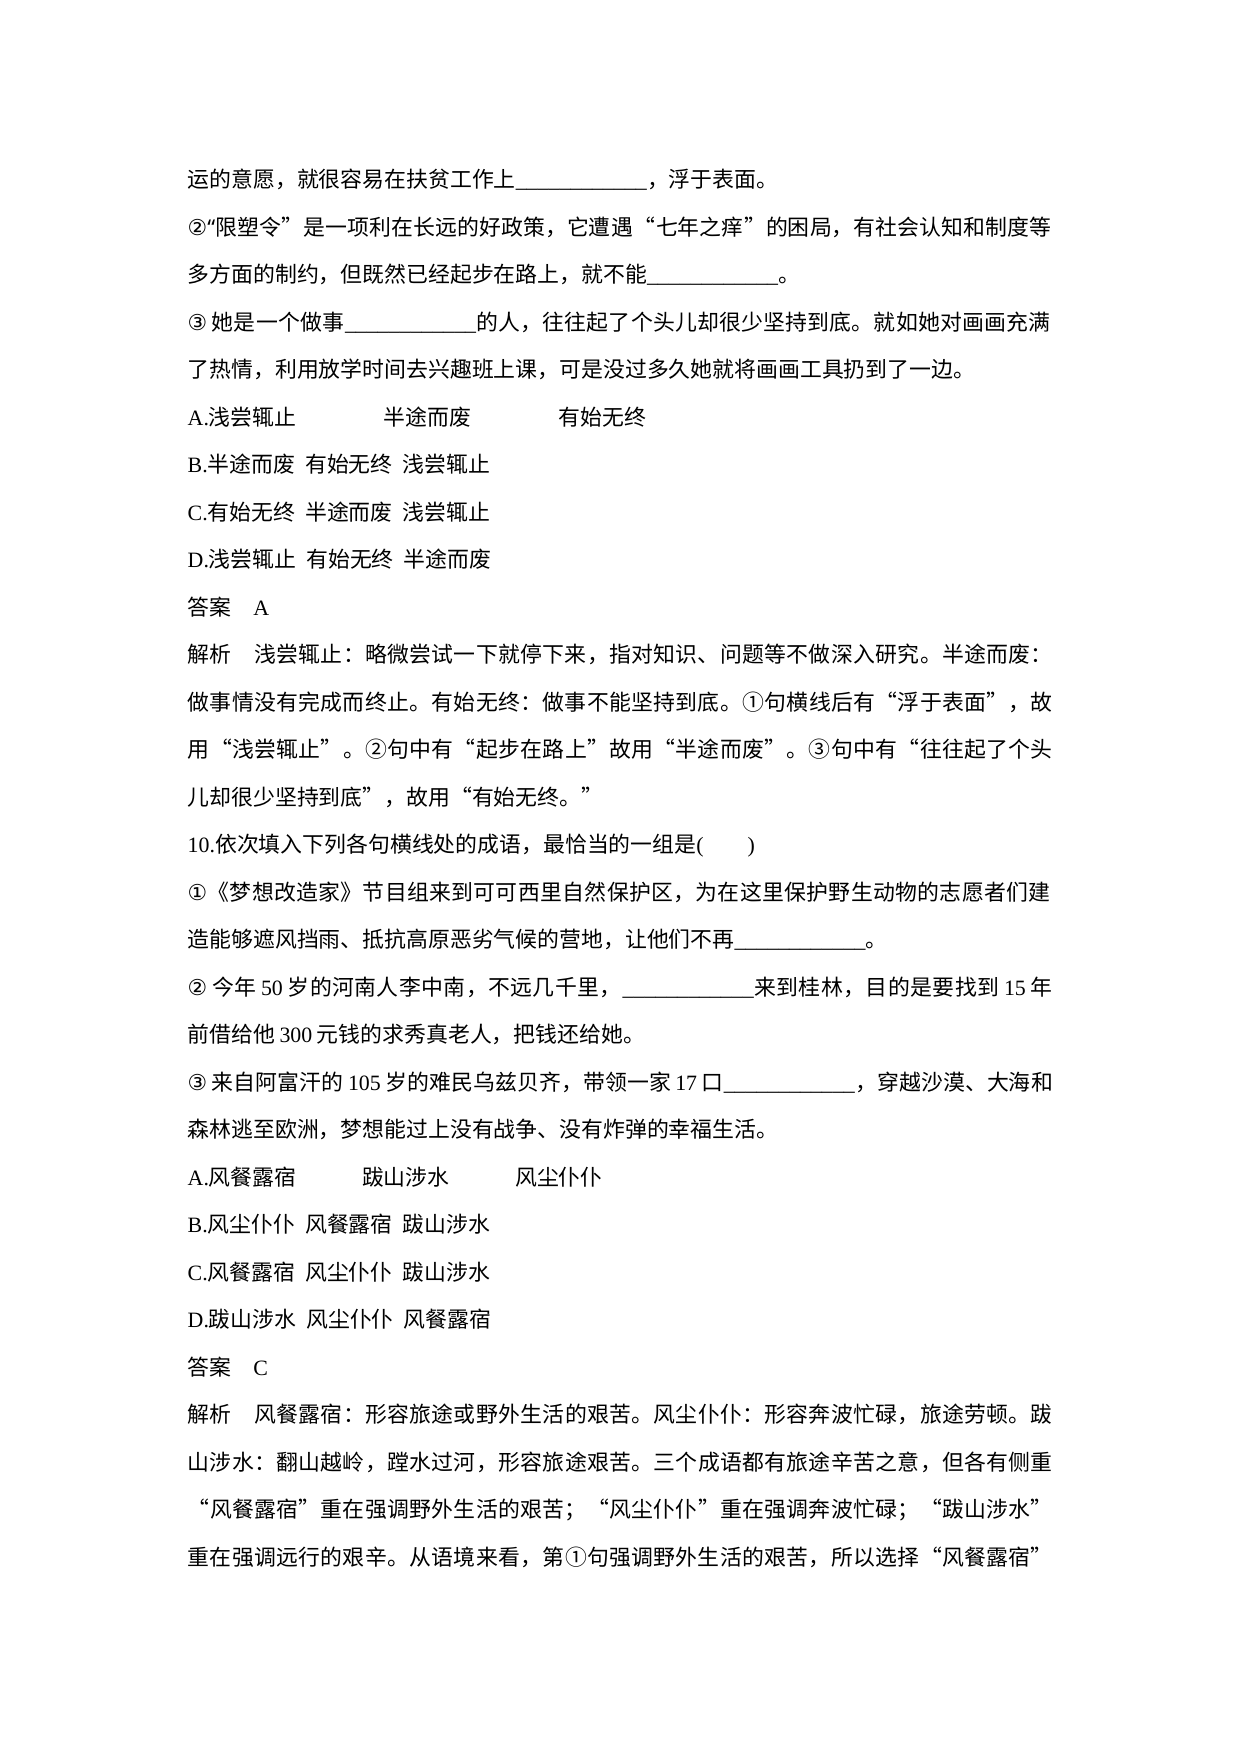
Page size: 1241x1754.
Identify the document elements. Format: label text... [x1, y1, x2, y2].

text C.有始无终 半途而废 浅尝辄止 [187, 495, 1053, 526]
text ③来自阿富汗的105岁的难民乌兹贝齐，带领一家17口____________，穿越沙漠、大海和森林逃至欧洲，梦想能过上没有战争、没有炸弹的幸福生活。 [187, 1065, 1053, 1144]
text ②“限塑令”是一项利在长远的好政策，它遭遇“七年之痒”的困局，有社会认知和制度等多方面的制约，但既然已经起步在路上，就不能____________。 [187, 209, 1053, 289]
text 答案 C [187, 1350, 1053, 1382]
text 解析 浅尝辄止：略微尝试一下就停下来，指对知识、问题等不做深入研究。半途而废：做事情没有完成而终止。有始无终：做事不能坚持到底。①句横线后有“浮于表面”，故用“浅尝辄止”。②句中有“起步在路上”故用“半途而废”。③句中有“往往起了个头儿却很少坚持到底”，故用“有始无终。” [187, 637, 1053, 811]
text ①《梦想改造家》节目组来到可可西里自然保护区，为在这里保护野生动物的志愿者们建造能够遮风挡雨、抵抗高原恶劣气候的营地，让他们不再____________。 [187, 875, 1053, 954]
text D.跋山涉水 风尘仆仆 风餐露宿 [187, 1302, 1053, 1334]
text A.风餐露宿 跋山涉水 风尘仆仆 [187, 1160, 1053, 1192]
text ②今年50岁的河南人李中南，不远几千里，____________来到桂林，目的是要找到15年前借给他300元钱的求秀真老人，把钱还给她。 [187, 970, 1053, 1049]
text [187, 1397, 1053, 1572]
text A.浅尝辄止 半途而废 有始无终 [187, 400, 1053, 431]
text 答案 A [187, 590, 1053, 621]
text C.风餐露宿 风尘仆仆 跋山涉水 [187, 1255, 1053, 1287]
text B.风尘仆仆 风餐露宿 跋山涉水 [187, 1207, 1053, 1239]
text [187, 162, 1053, 194]
text 10.依次填入下列各句横线处的成语，最恰当的一组是( ) [187, 827, 1053, 859]
text B.半途而废 有始无终 浅尝辄止 [187, 447, 1053, 479]
text D.浅尝辄止 有始无终 半途而废 [187, 542, 1053, 574]
text ③她是一个做事____________的人，往往起了个头儿却很少坚持到底。就如她对画画充满了热情，利用放学时间去兴趣班上课，可是没过多久她就将画画工具扔到了一边。 [187, 304, 1053, 384]
